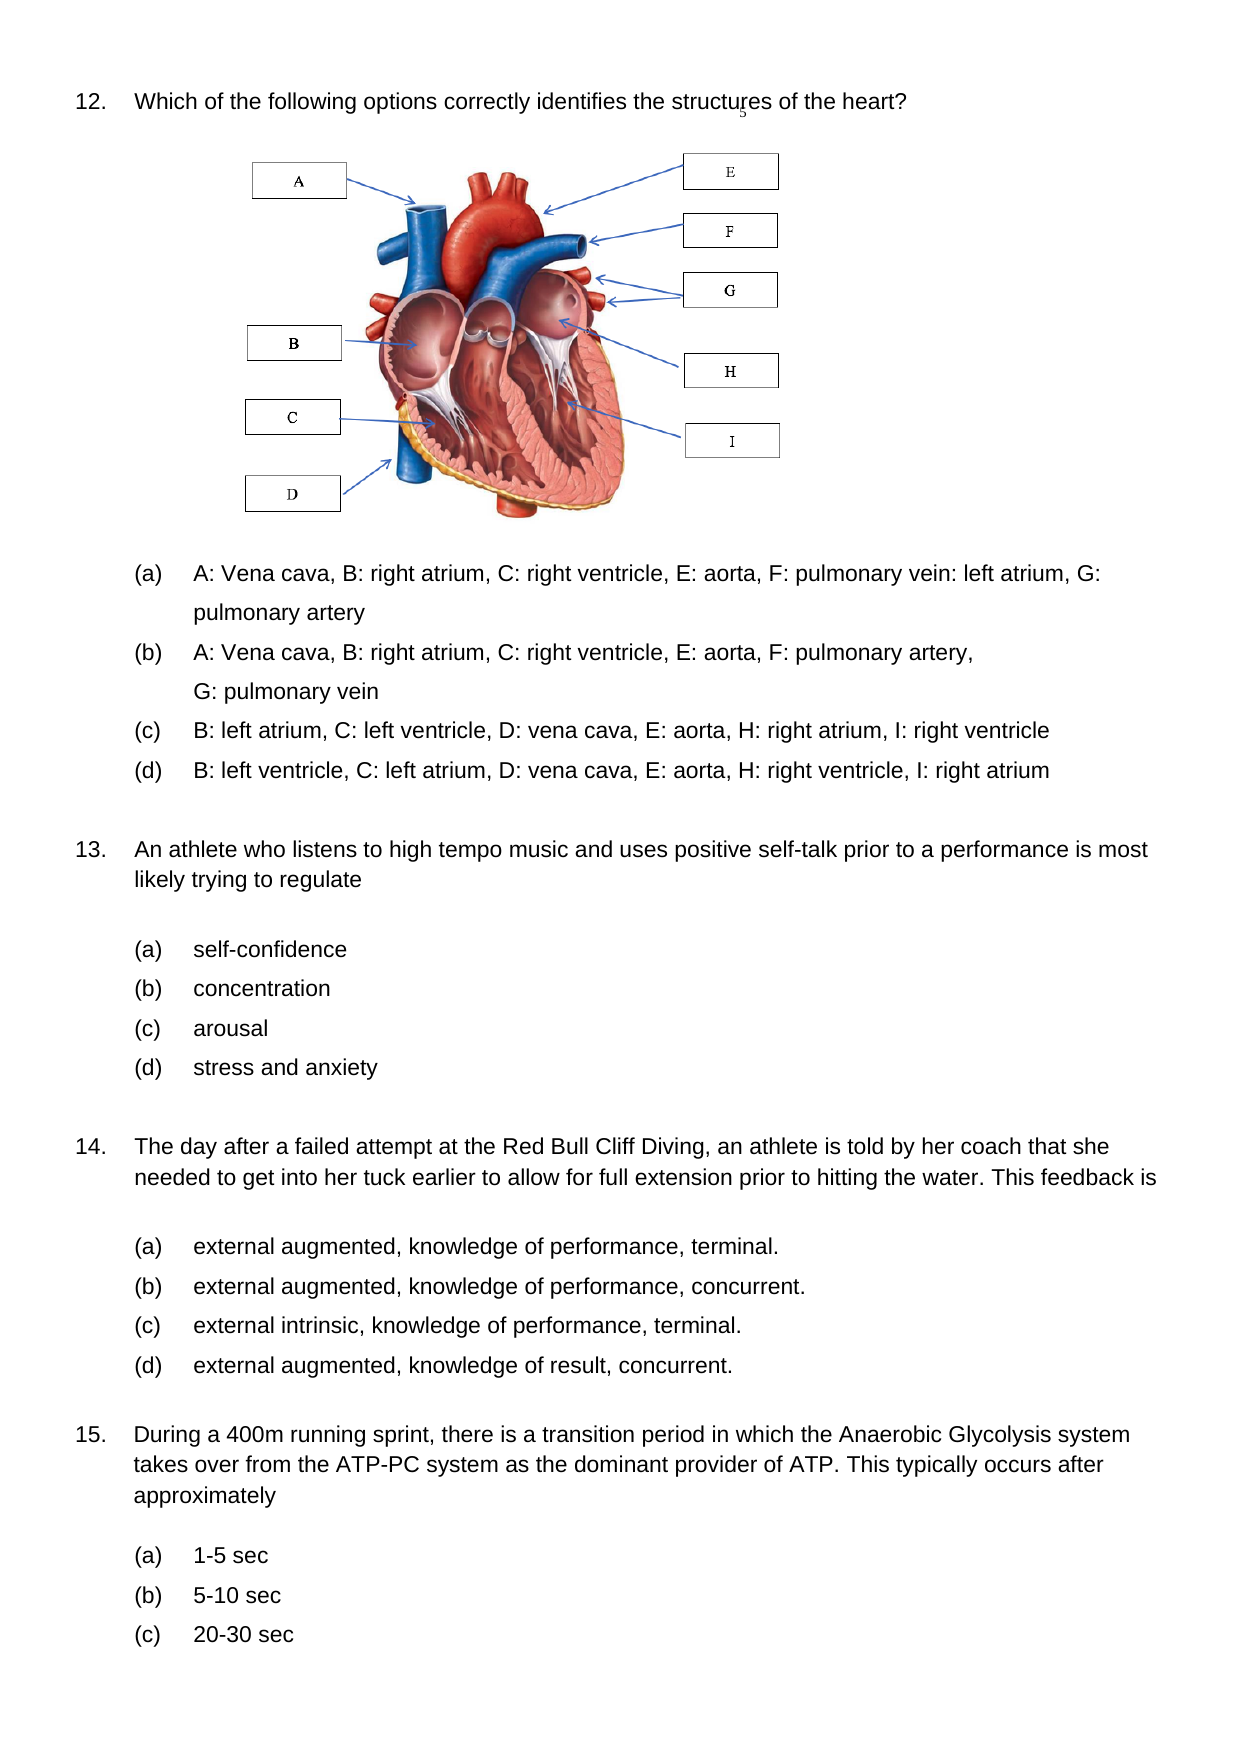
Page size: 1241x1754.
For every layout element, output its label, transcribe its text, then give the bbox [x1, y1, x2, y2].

text (d) B: left ventricle, C: left atrium, D: vena cava, E: aorta, H: right ventricle, I: right atrium [75, 757, 1165, 783]
text (c) B: left atrium, C: left ventricle, D: vena cava, E: aorta, H: right atrium, I: right ventricle [75, 717, 1165, 744]
text 12. Which of the following options correctly identifies the structures of the heart? [75, 88, 1165, 114]
text 15. During a 400m running sprint, there is a transition period in which the Anaerobic Glycolysis system takes over from the ATP-PC system as the dominant provider of ATP. This typically occurs after approximately [75, 1421, 1165, 1508]
text (b) A: Vena cava, B: right atrium, C: right ventricle, E: aorta, F: pulmonary artery, [134, 638, 1165, 665]
text (d) external augmented, knowledge of result, concurrent. [75, 1352, 1165, 1378]
text (b) 5-10 sec [75, 1582, 1165, 1608]
picture [206, 130, 827, 532]
text (b) external augmented, knowledge of performance, concurrent. [75, 1273, 1165, 1299]
text (c) external intrinsic, knowledge of performance, terminal. [75, 1312, 1165, 1338]
text (a) external augmented, knowledge of performance, terminal. [75, 1233, 1165, 1259]
text (c) arousal [75, 1015, 1165, 1041]
text (a) 1-5 sec [75, 1542, 1165, 1568]
text (a) self-confidence [75, 936, 1165, 962]
text G: pulmonary vein [134, 678, 1165, 704]
text 14. The day after a failed attempt at the Red Bull Cliff Diving, an athlete is told by her coach that she needed to get into her tuck earlier to allow for full extension prior to hitting the water. This feedback is [75, 1133, 1165, 1190]
text 13. An athlete who listens to high tempo music and uses positive self-talk prior to a performance is most likely trying to regulate [75, 836, 1165, 892]
text (c) 20-30 sec [75, 1621, 1165, 1647]
text (b) concentration [75, 975, 1165, 1002]
text (a) A: Vena cava, B: right atrium, C: right ventricle, E: aorta, F: pulmonary vein: left atrium, G: pulmonary artery [75, 559, 1165, 625]
text (d) stress and anxiety [75, 1054, 1165, 1081]
